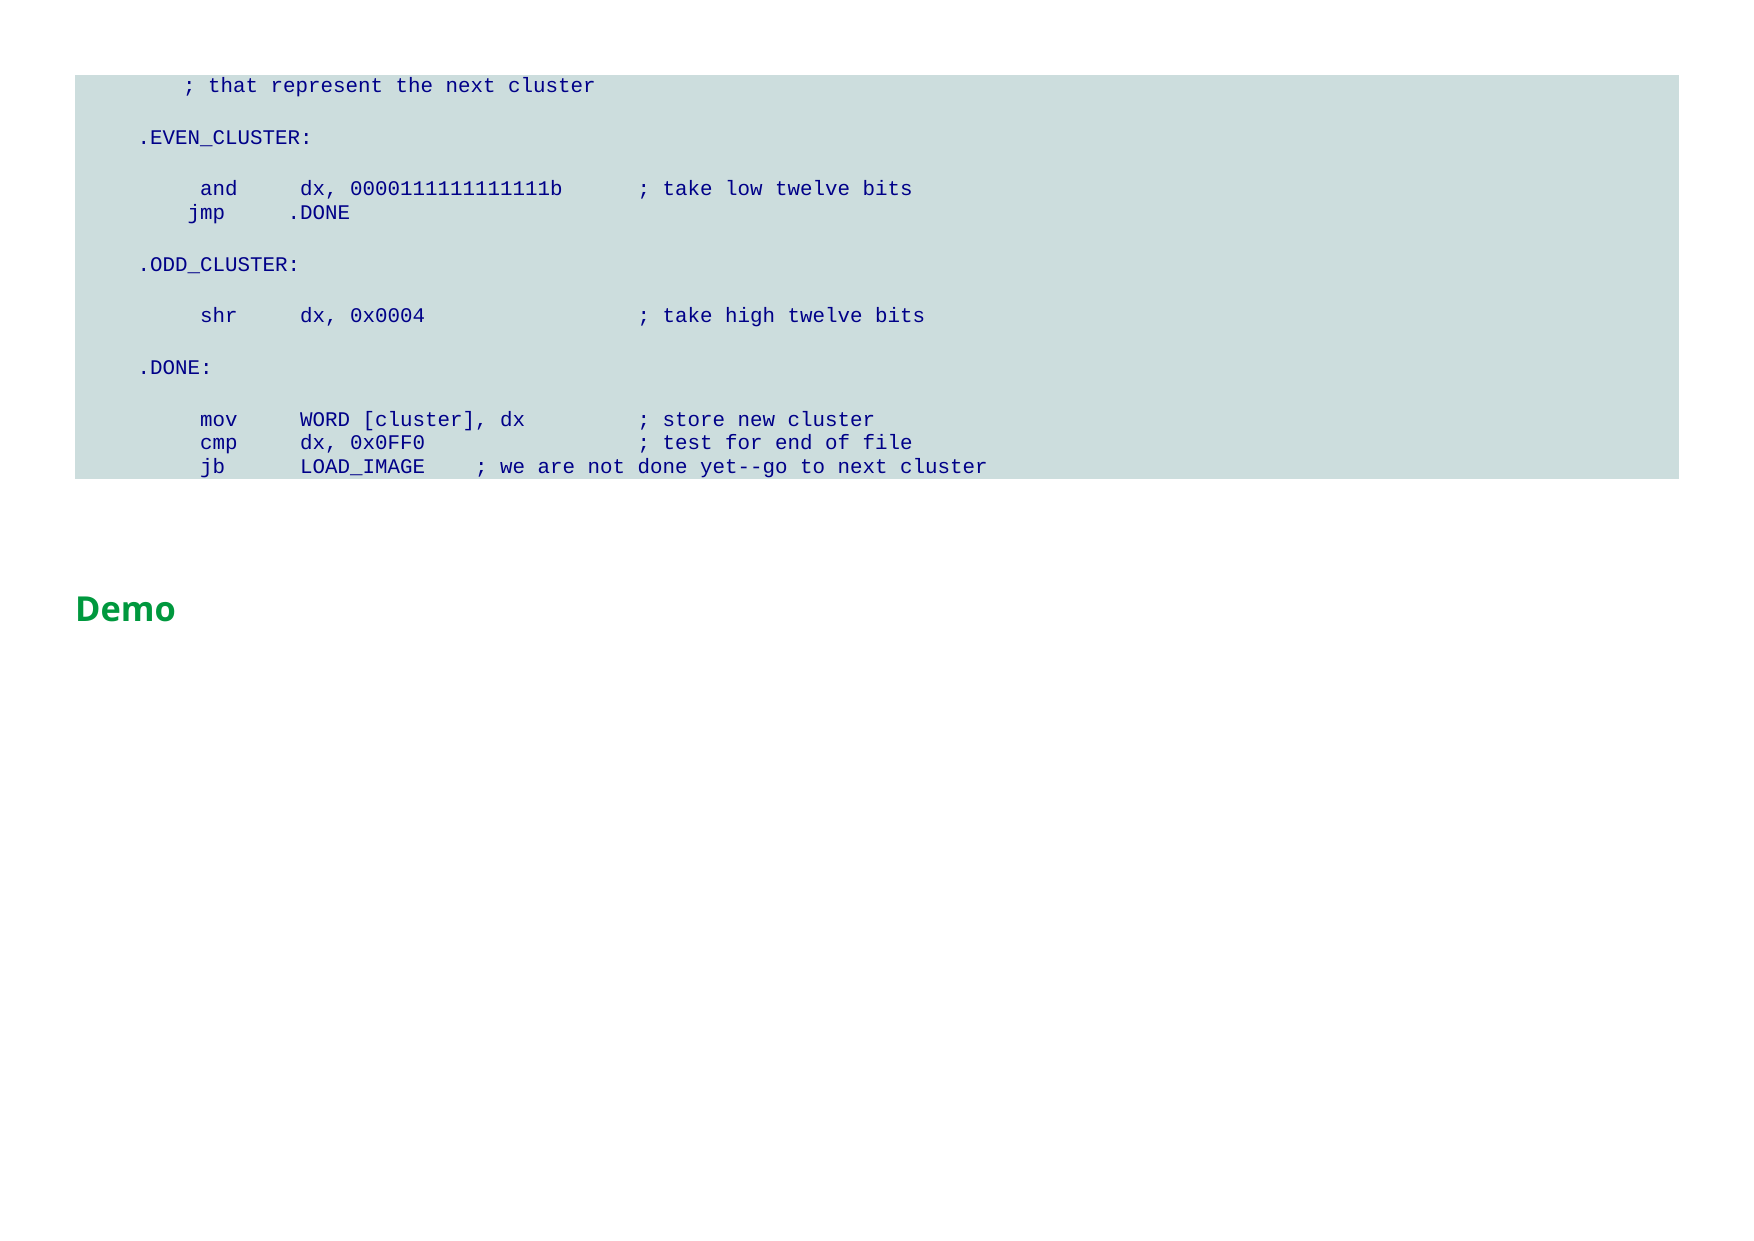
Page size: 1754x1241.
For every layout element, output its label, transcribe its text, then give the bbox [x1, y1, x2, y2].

text jmp .DONE [75, 202, 1679, 226]
text ; that represent the next cluster [75, 75, 1679, 99]
text Demo [75, 585, 1679, 632]
text mov WORD [cluster], dx ; store new cluster [75, 409, 1679, 432]
text .DONE: [75, 357, 1679, 381]
text .ODD_CLUSTER: [75, 254, 1679, 277]
text .EVEN_CLUSTER: [75, 127, 1679, 150]
text shr dx, 0x0004 ; take high twelve bits [75, 305, 1679, 329]
text cmp dx, 0x0FF0 ; test for end of file [75, 432, 1679, 456]
text jb LOAD_IMAGE ; we are not done yet--go to next cluster [75, 456, 1679, 479]
text and dx, 0000111111111111b ; take low twelve bits [75, 178, 1679, 202]
